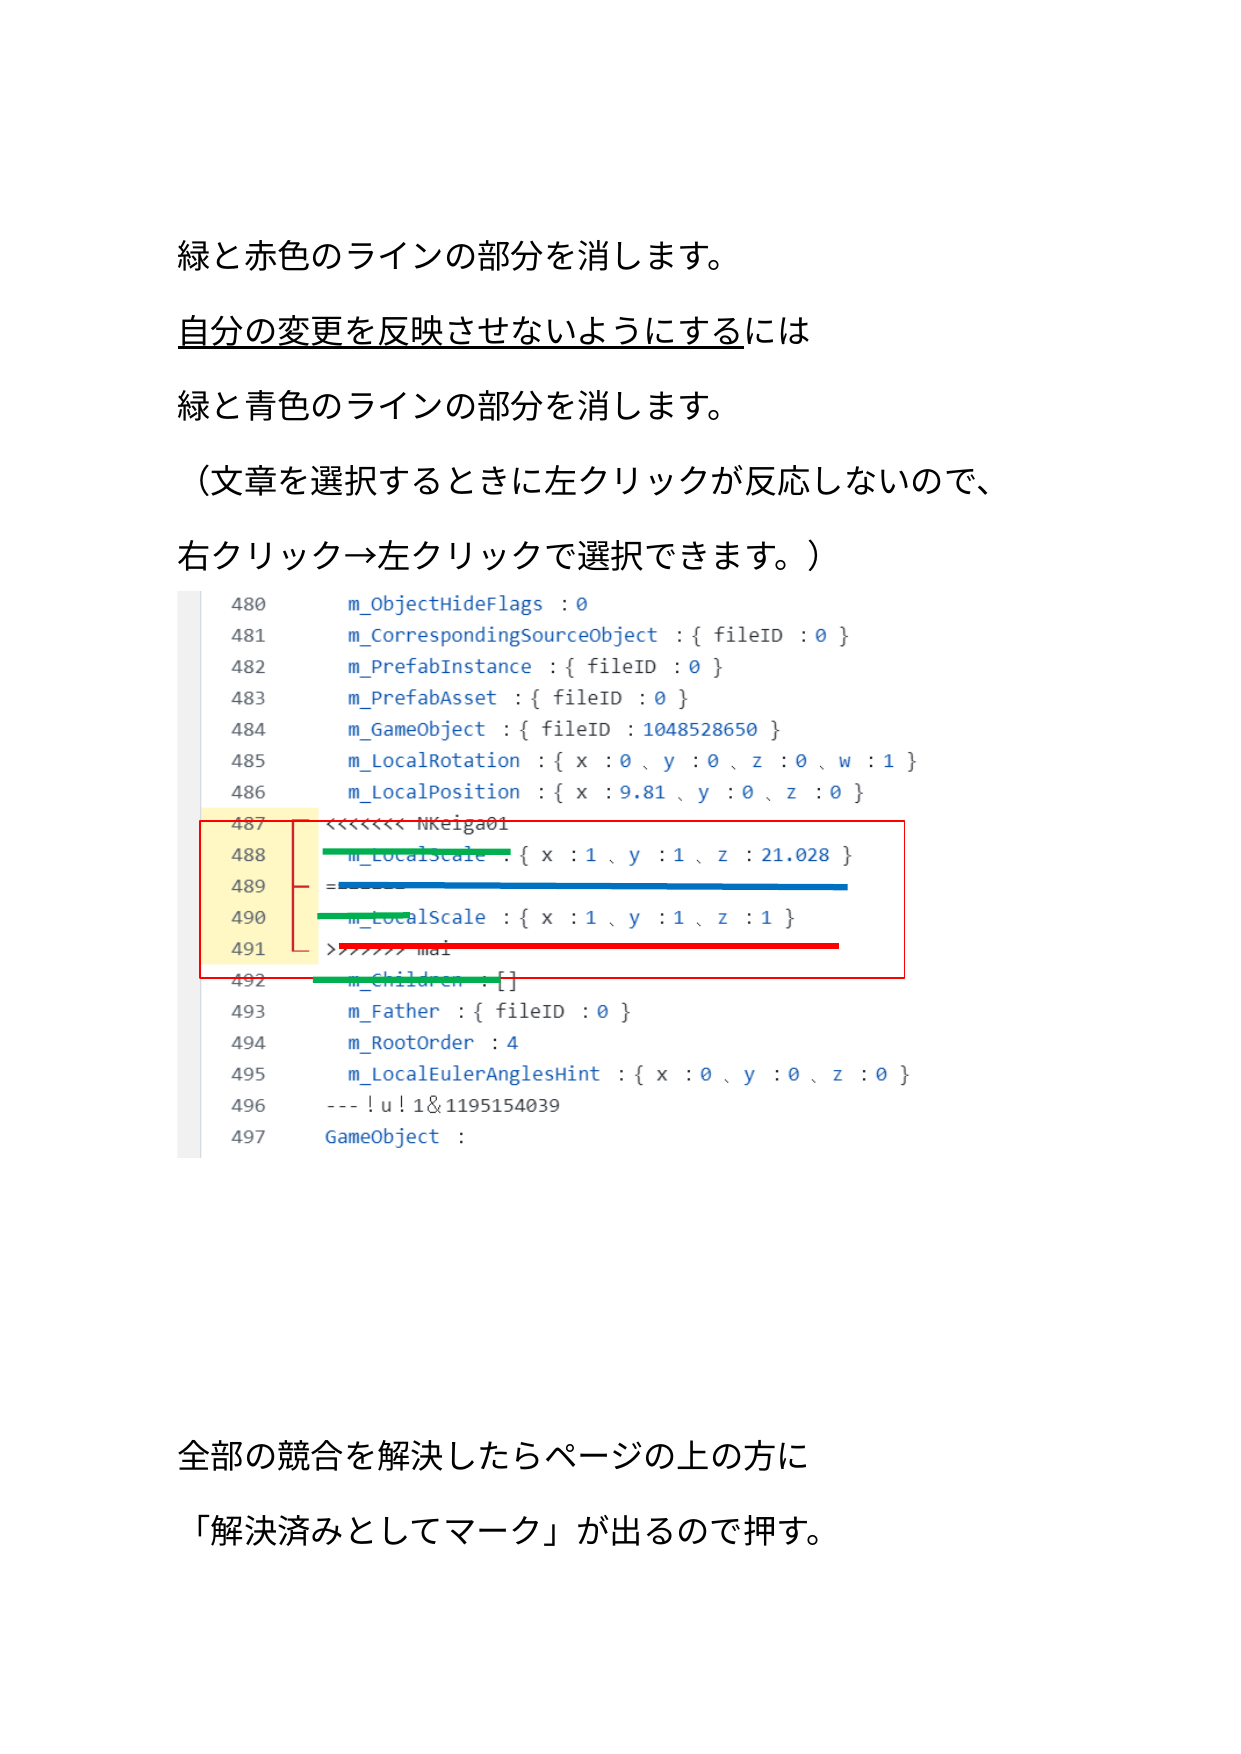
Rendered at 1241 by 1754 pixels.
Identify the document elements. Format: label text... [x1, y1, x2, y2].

text 緑と赤色のラインの部分を消します。 [177, 217, 1063, 292]
text 緑と青色のラインの部分を消します。 [177, 367, 1063, 442]
text 右クリック→左クリックで選択できます。） [177, 517, 1063, 592]
text 自分の変更を反映させないようにするには [177, 292, 1063, 367]
text （文章を選択するときに左クリックが反応しないので、 [177, 442, 1063, 517]
text 全部の競合を解決したらページの上の方に [177, 1417, 1063, 1492]
picture [177, 591, 1029, 1158]
text 「解決済みとしてマーク」が出るので押す。 [177, 1492, 1063, 1567]
